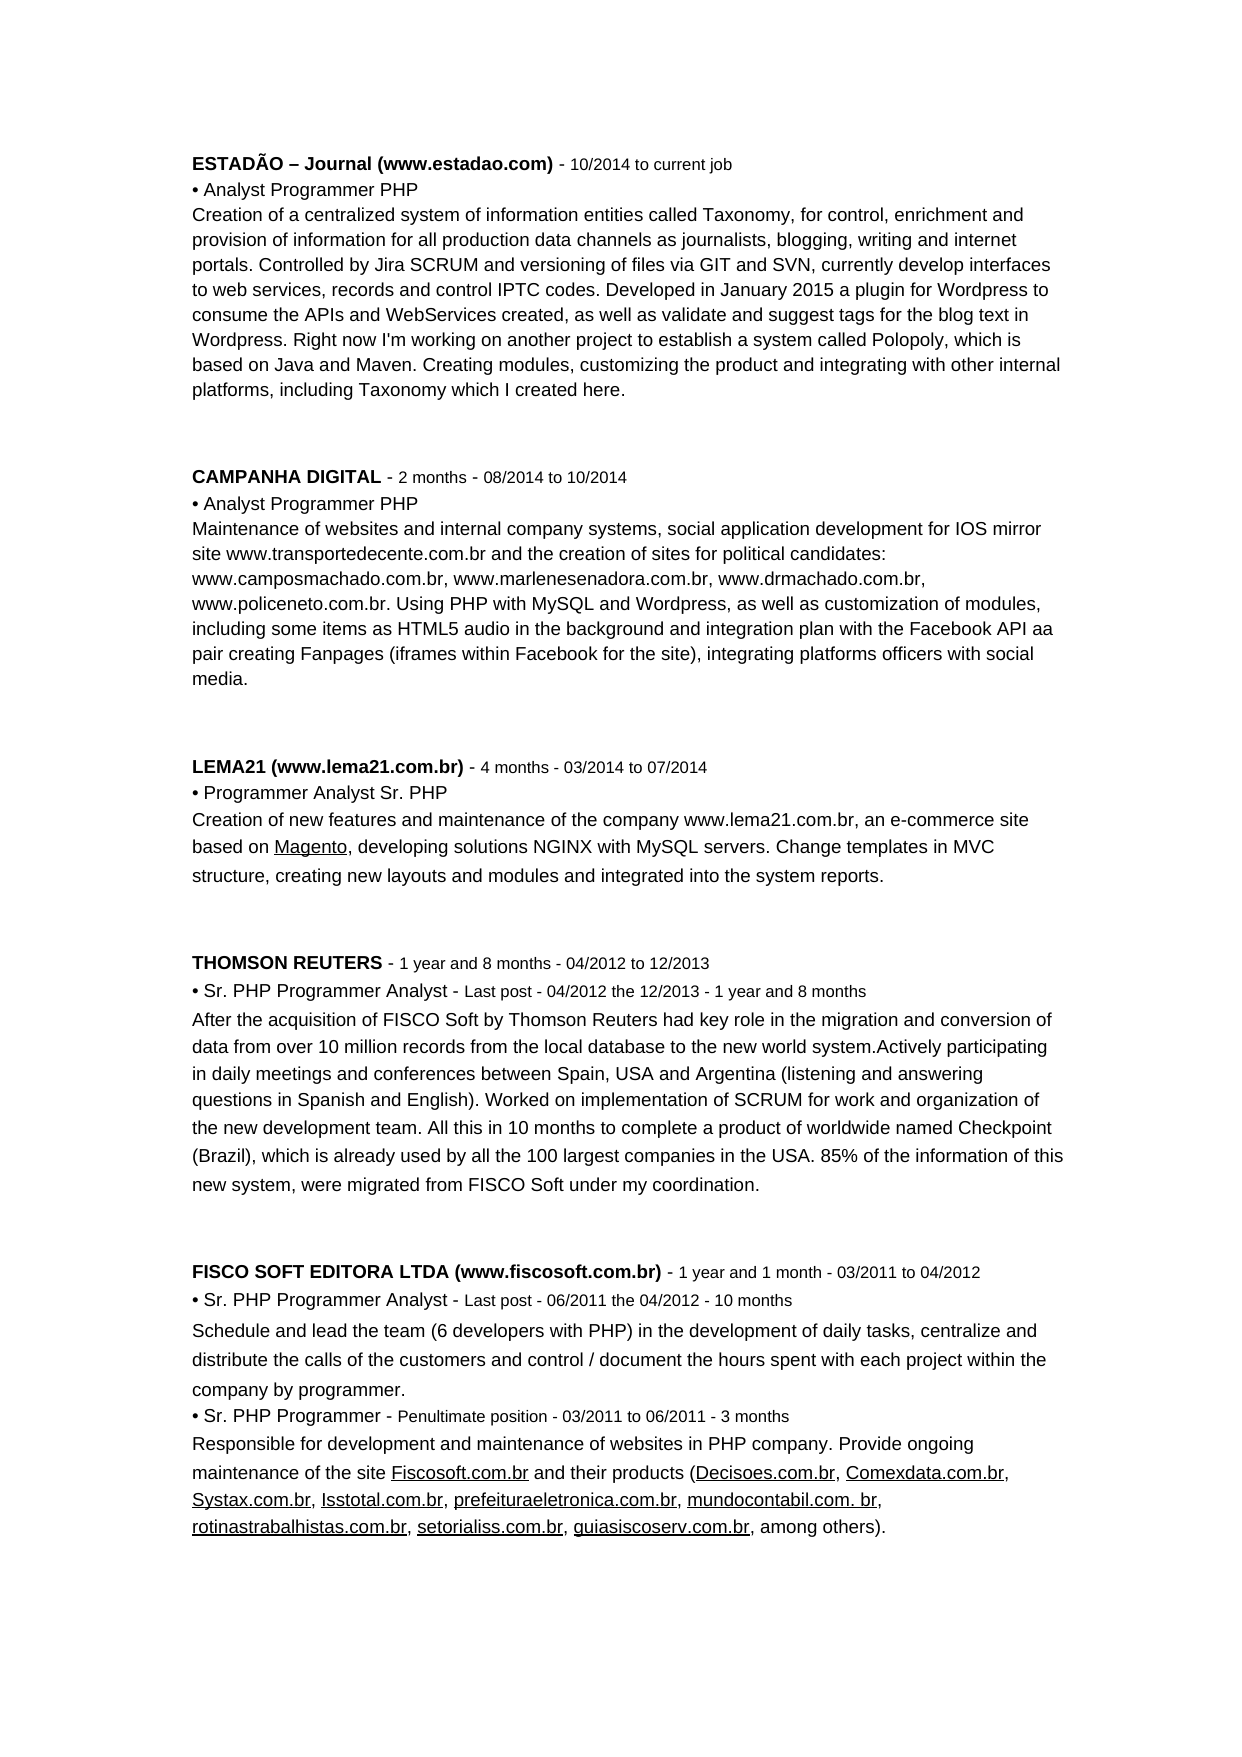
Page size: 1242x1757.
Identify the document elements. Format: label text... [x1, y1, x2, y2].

subtitle Responsible for development and maintenance of websites in PHP company. Provide ongoing maintenance of the site Fiscosoft.com.br and their products (Decisoes.com.br, Comexdata.com.br, Systax.com.br, Isstotal.com.br, prefeituraeletronica.com.br, mundocontabil.com. br, rotinastrabalhistas.com.br, setorialiss.com.br, guiasiscoserv.com.br, among others). [192, 1428, 1052, 1598]
subtitle • Programmer Analyst Sr. PHP [192, 779, 1064, 804]
subtitle • Sr. PHP Programmer Analyst - Last post - 04/2012 the 12/2013 - 1 year and 8 months [192, 975, 1064, 1003]
subtitle Creation of new features and maintenance of the company www.lema21.com.br, an e-commerce site based on Magento, developing solutions NGINX with MySQL servers. Change templates in MVC structure, creating new layouts and modules and integrated into the system reports. [192, 804, 1064, 947]
subtitle CAMPANHA DIGITAL - 2 months - 08/2014 to 10/2014 [192, 462, 1064, 490]
subtitle • Sr. PHP Programmer - Penultimate position - 03/2011 to 06/2011 - 3 months [192, 1400, 1064, 1428]
subtitle Schedule and lead the team (6 developers with PHP) in the development of daily tasks, centralize and distribute the calls of the customers and control / document the hours spent with each project within the company by programmer. [192, 1312, 1058, 1400]
subtitle Maintenance of websites and internal company systems, social application development for IOS mirror site www.transportedecente.com.br and the creation of sites for political candidates: www.camposmachado.com.br, www.marlenesenadora.com.br, www.drmachado.com.br, www.policeneto.com.br. Using PHP with MySQL and Wordpress, as well as customization of modules, including some items as HTML5 audio in the background and integration plan with the Facebook API aa pair creating Fanpages (iframes within Facebook for the site), integrating platforms officers with social media. [192, 515, 1064, 751]
subtitle LEMA21 (www.lema21.com.br) - 4 months - 03/2014 to 07/2014 [192, 751, 1064, 779]
subtitle After the acquisition of FISCO Soft by Thomson Reuters had key role in the migration and conversion of data from over 10 million records from the local database to the new world system.Actively participating in daily meetings and conferences between Spain, USA and Argentina (listening and answering questions in Spanish and English). Worked on implementation of SCRUM for work and organization of the new development team. All this in 10 months to complete a product of worldwide named Checkpoint (Brazil), which is already used by all the 100 largest companies in the USA. 85% of the information of this new system, were migrated from FISCO Soft under my coordination. [192, 1003, 1064, 1256]
subtitle • Analyst Programmer PHP [192, 176, 1064, 201]
subtitle Creation of a centralized system of information entities called Taxonomy, for control, enrichment and provision of information for all production data channels as journalists, blogging, writing and internet portals. Controlled by Jira SCRUM and versioning of files via GIT and SVN, currently develop interfaces to web services, records and control IPTC codes. Developed in January 2015 a plugin for Wordpress to consume the APIs and WebServices created, as well as validate and suggest tags for the blog text in Wordpress. Right now I'm working on another project to establish a system called Polopoly, which is based on Java and Maven. Creating modules, customizing the product and integrating with other internal platforms, including Taxonomy which I created here. [192, 201, 1064, 401]
subtitle THOMSON REUTERS - 1 year and 8 months - 04/2012 to 12/2013 [192, 947, 1064, 975]
subtitle ESTADÃO – Journal (www.estadao.com) - 10/2014 to current job [192, 148, 1064, 176]
subtitle • Analyst Programmer PHP [192, 490, 1064, 515]
subtitle FISCO SOFT EDITORA LTDA (www.fiscosoft.com.br) - 1 year and 1 month - 03/2011 to 04/2012 [192, 1256, 1064, 1284]
subtitle • Sr. PHP Programmer Analyst - Last post - 06/2011 the 04/2012 - 10 months [192, 1284, 1064, 1312]
